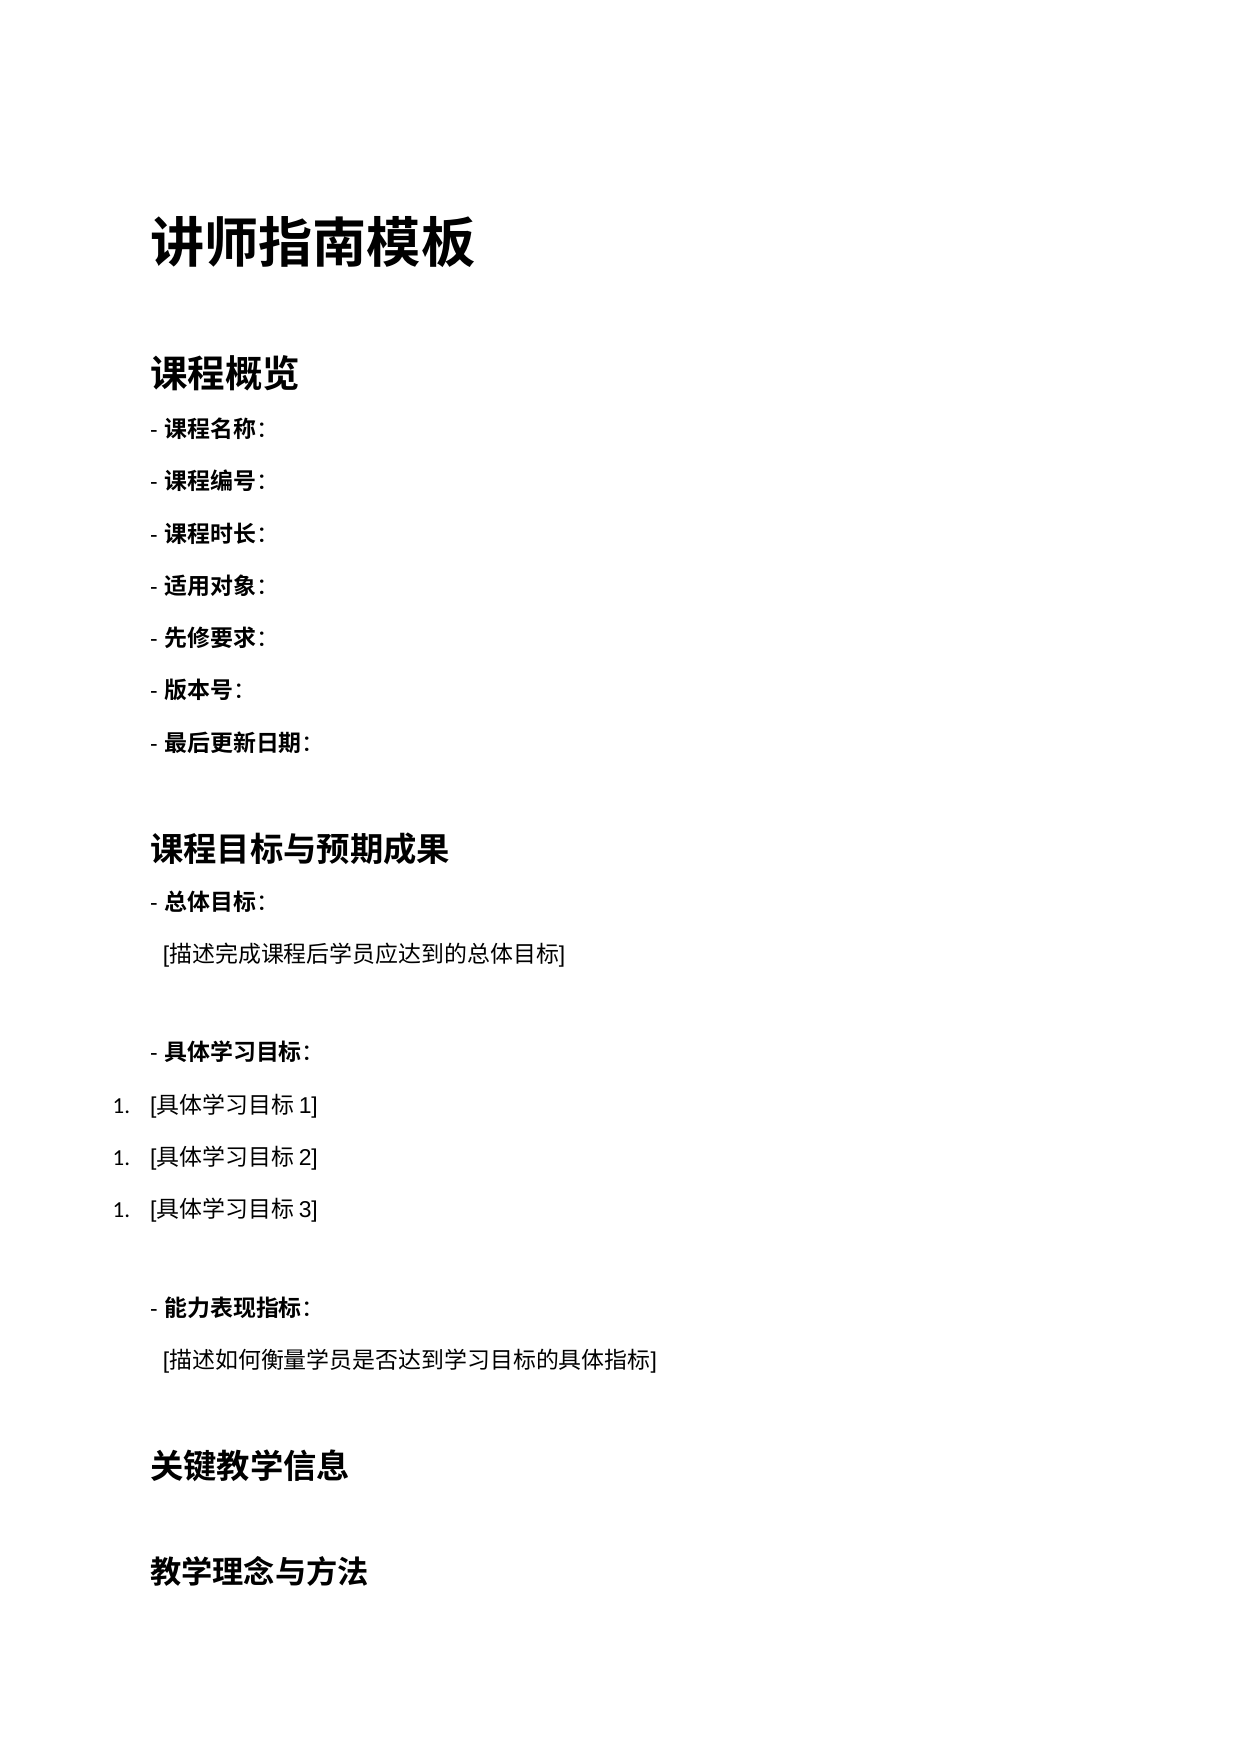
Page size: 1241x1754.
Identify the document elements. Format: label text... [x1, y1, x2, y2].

text - 最后更新日期： [150, 724, 1090, 758]
text - 课程时长： [150, 515, 1090, 549]
list [具体学习目标1] [112, 1087, 1090, 1120]
list [具体学习目标2] [112, 1139, 1090, 1172]
text - 课程名称： [150, 411, 1090, 444]
list [具体学习目标3] [112, 1191, 1090, 1224]
text [描述完成课程后学员应达到的总体目标] [150, 936, 1090, 969]
text - 课程编号： [150, 463, 1090, 496]
text - 先修要求： [150, 620, 1090, 653]
text - 适用对象： [150, 568, 1090, 601]
text - 具体学习目标： [150, 1034, 1090, 1067]
text - 版本号： [150, 672, 1090, 706]
text [描述如何衡量学员是否达到学习目标的具体指标] [150, 1342, 1090, 1375]
text - 能力表现指标： [150, 1289, 1090, 1323]
text 讲师指南模板 [150, 200, 1090, 278]
text - 总体目标： [150, 884, 1090, 917]
